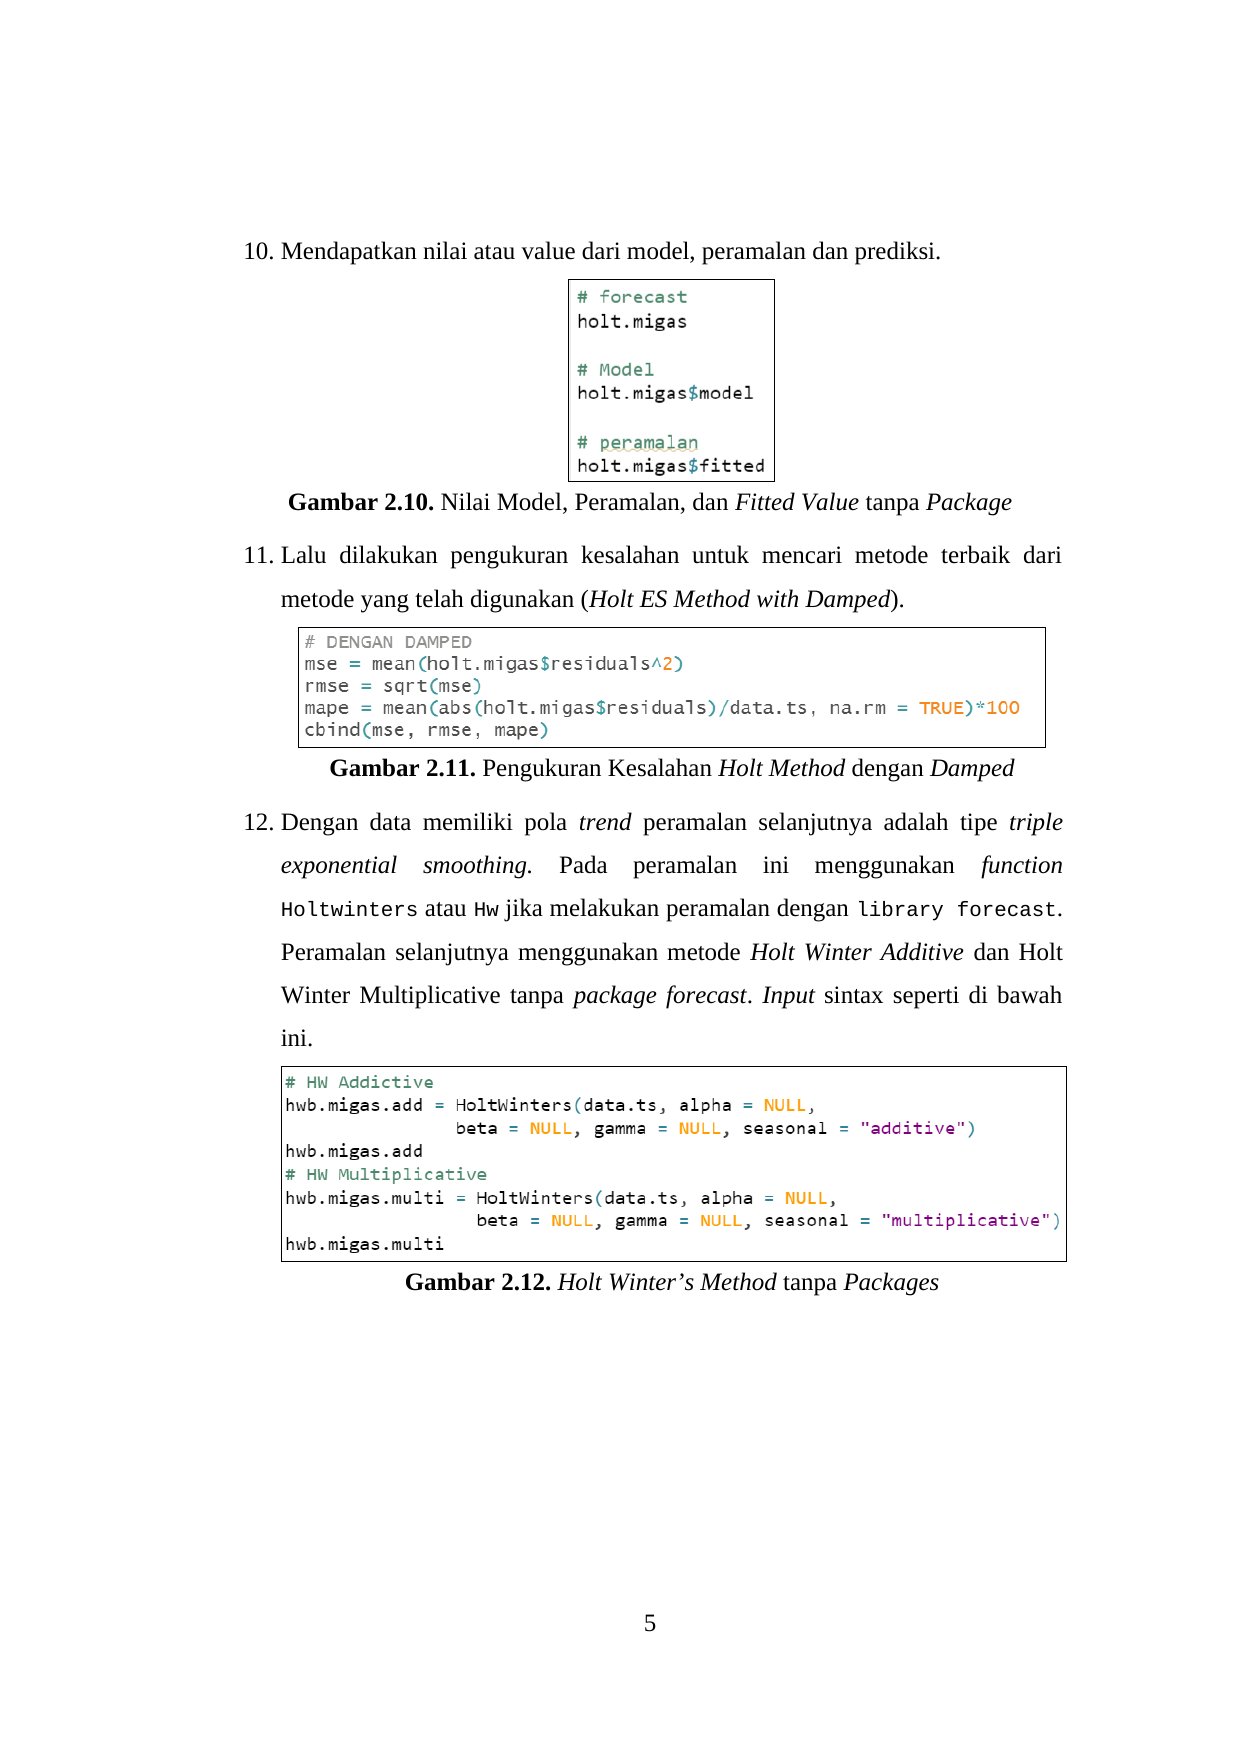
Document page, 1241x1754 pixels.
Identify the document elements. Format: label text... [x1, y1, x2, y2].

list Mendapatkan nilai atau value dari model, peramalan dan prediksi. [243, 236, 1063, 265]
picture [299, 628, 1045, 747]
picture [569, 280, 774, 481]
list Dengan data memiliki pola trend peramalan selanjutnya adalah tipe triple exponential smoothing. Pada peramalan ini menggunakan function Holtwinters atau Hw jika melakukan peramalan dengan library forecast. Peramalan selanjutnya menggunakan metode Holt Winter Additive dan Holt Winter Multiplicative tanpa package forecast. Input sintax seperti di bawah ini. [243, 807, 1063, 1052]
text Gambar 2.10. Nilai Model, Peramalan, dan Fitted Value tanpa Package [236, 487, 1063, 516]
text Gambar 2.12. Holt Winter’s Method tanpa Packages [236, 1267, 1063, 1295]
text Gambar 2.11. Pengukuran Kesalahan Holt Method dengan Damped [236, 753, 1063, 782]
list Lalu dilakukan pengukuran kesalahan untuk mencari metode terbaik dari metode yang telah digunakan (Holt ES Method with Damped). [243, 541, 1063, 612]
picture [282, 1067, 1066, 1261]
